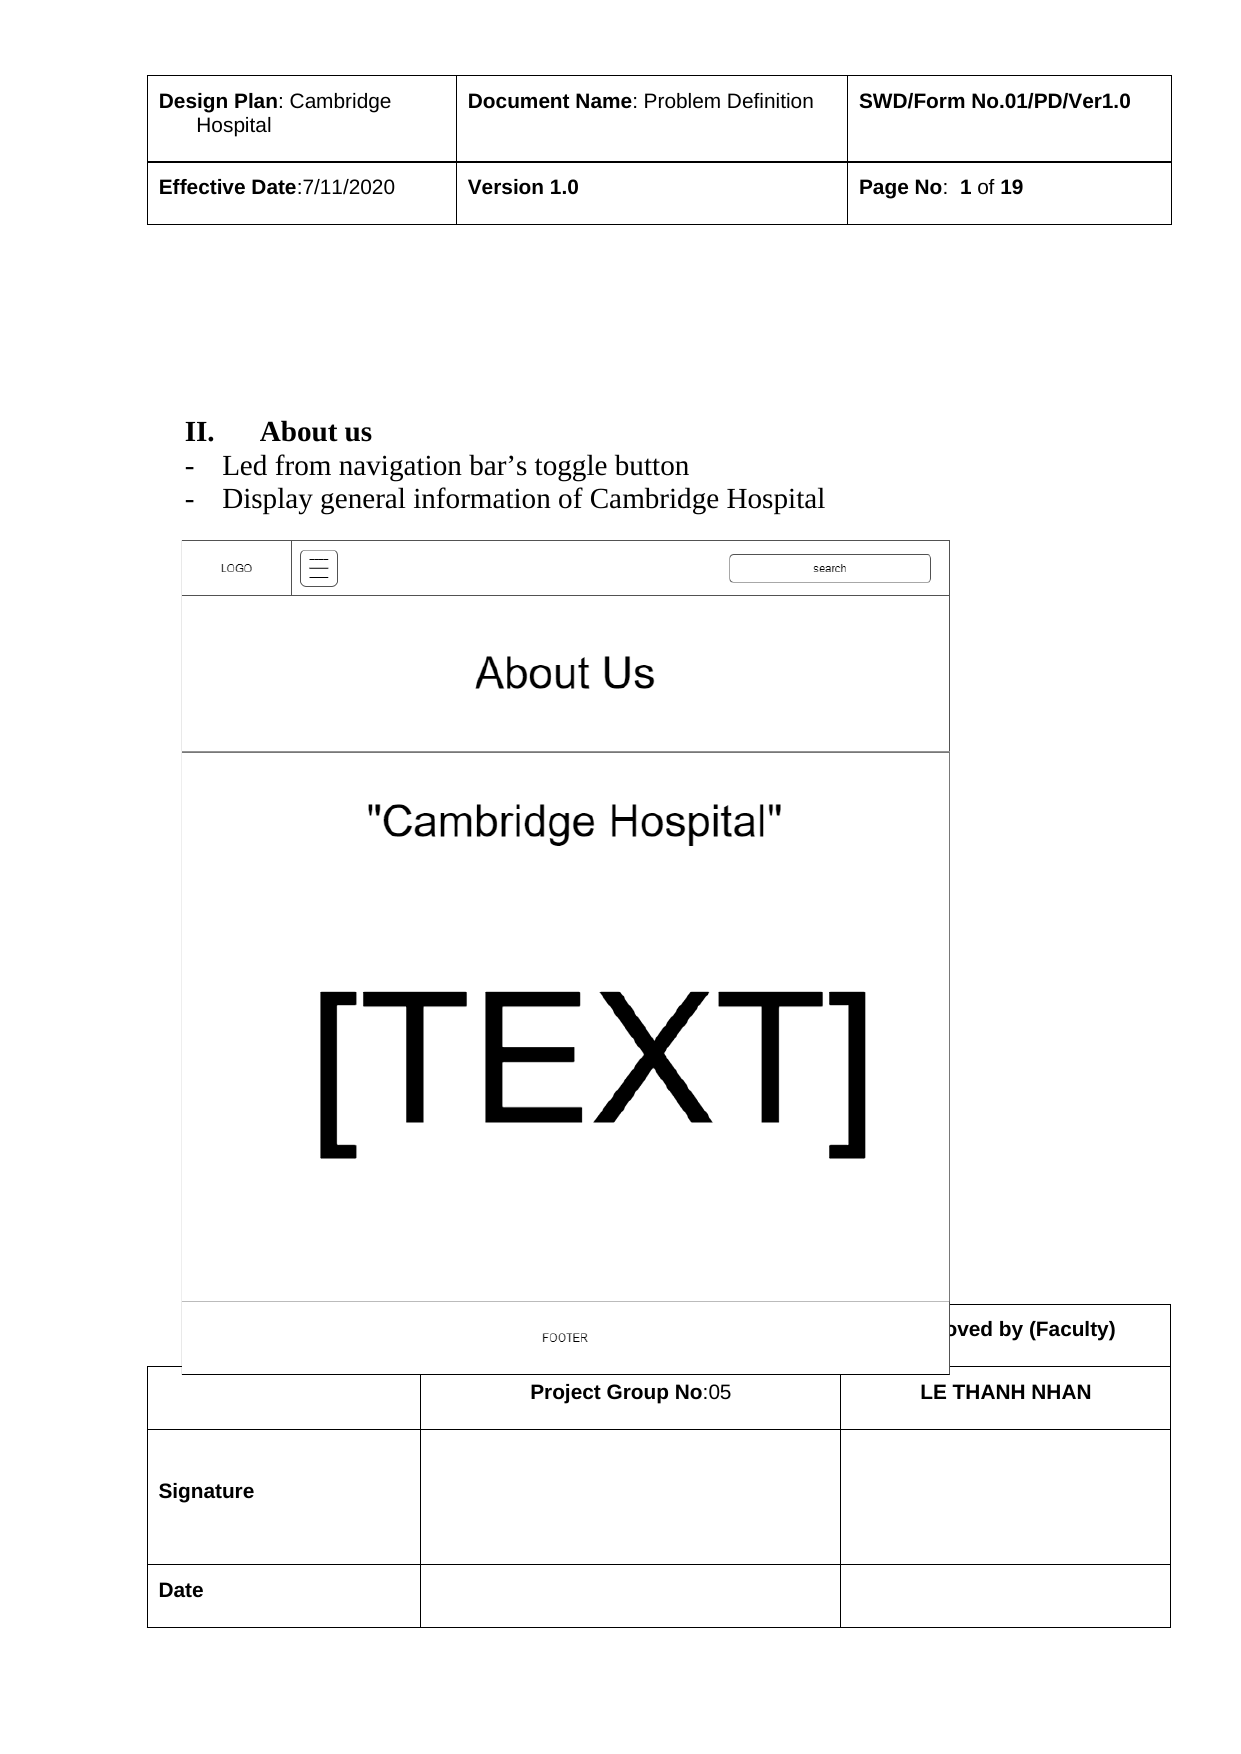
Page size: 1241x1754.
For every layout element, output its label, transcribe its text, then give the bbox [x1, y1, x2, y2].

list Led from navigation bar’s toggle button [184, 448, 1093, 482]
list About us [184, 414, 1093, 448]
list Display general information of Cambridge Hospital [184, 482, 1093, 515]
picture [181, 540, 951, 1376]
